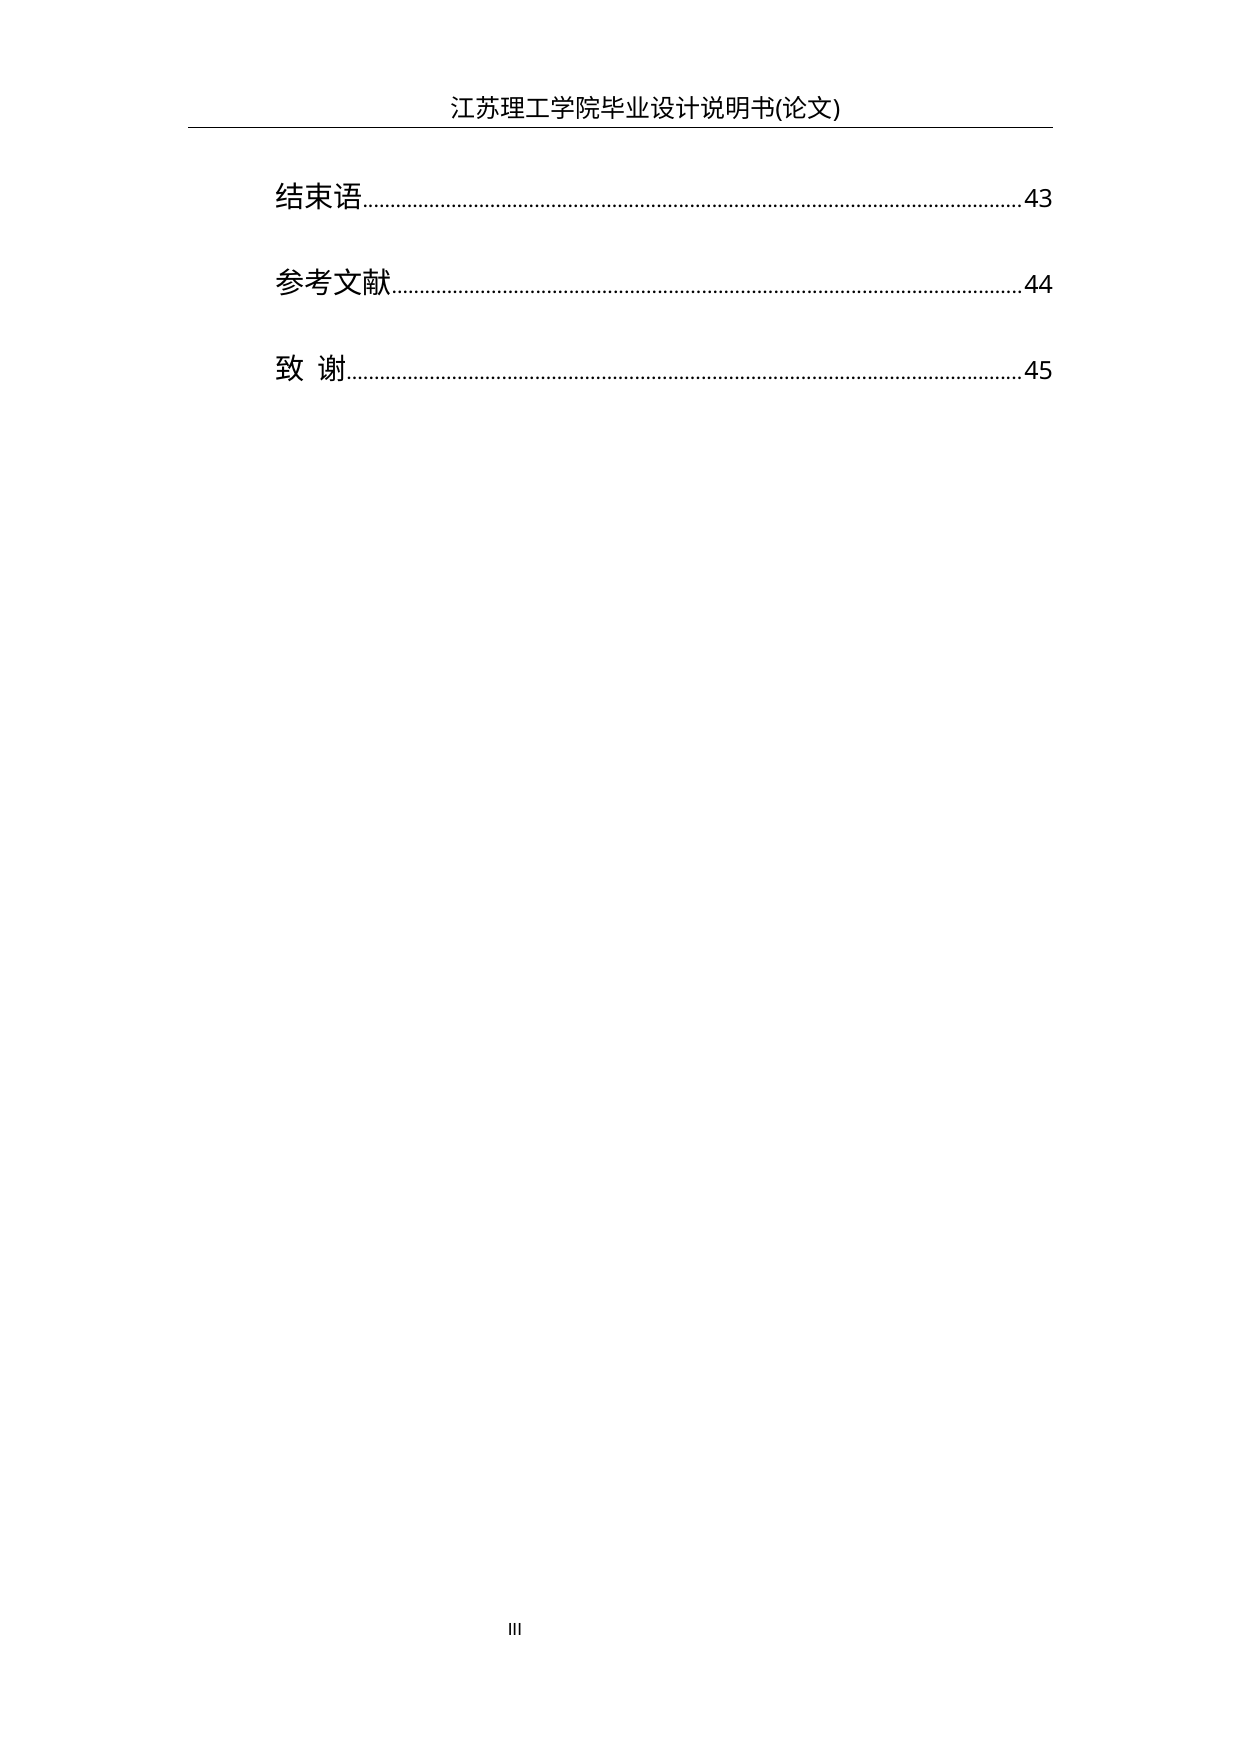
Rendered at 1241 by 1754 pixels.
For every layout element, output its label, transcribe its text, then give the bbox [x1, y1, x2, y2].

text 结束语 43 [275, 162, 1053, 227]
text 参考文献 44 [275, 248, 1053, 313]
text 致 谢 45 [275, 334, 1053, 399]
